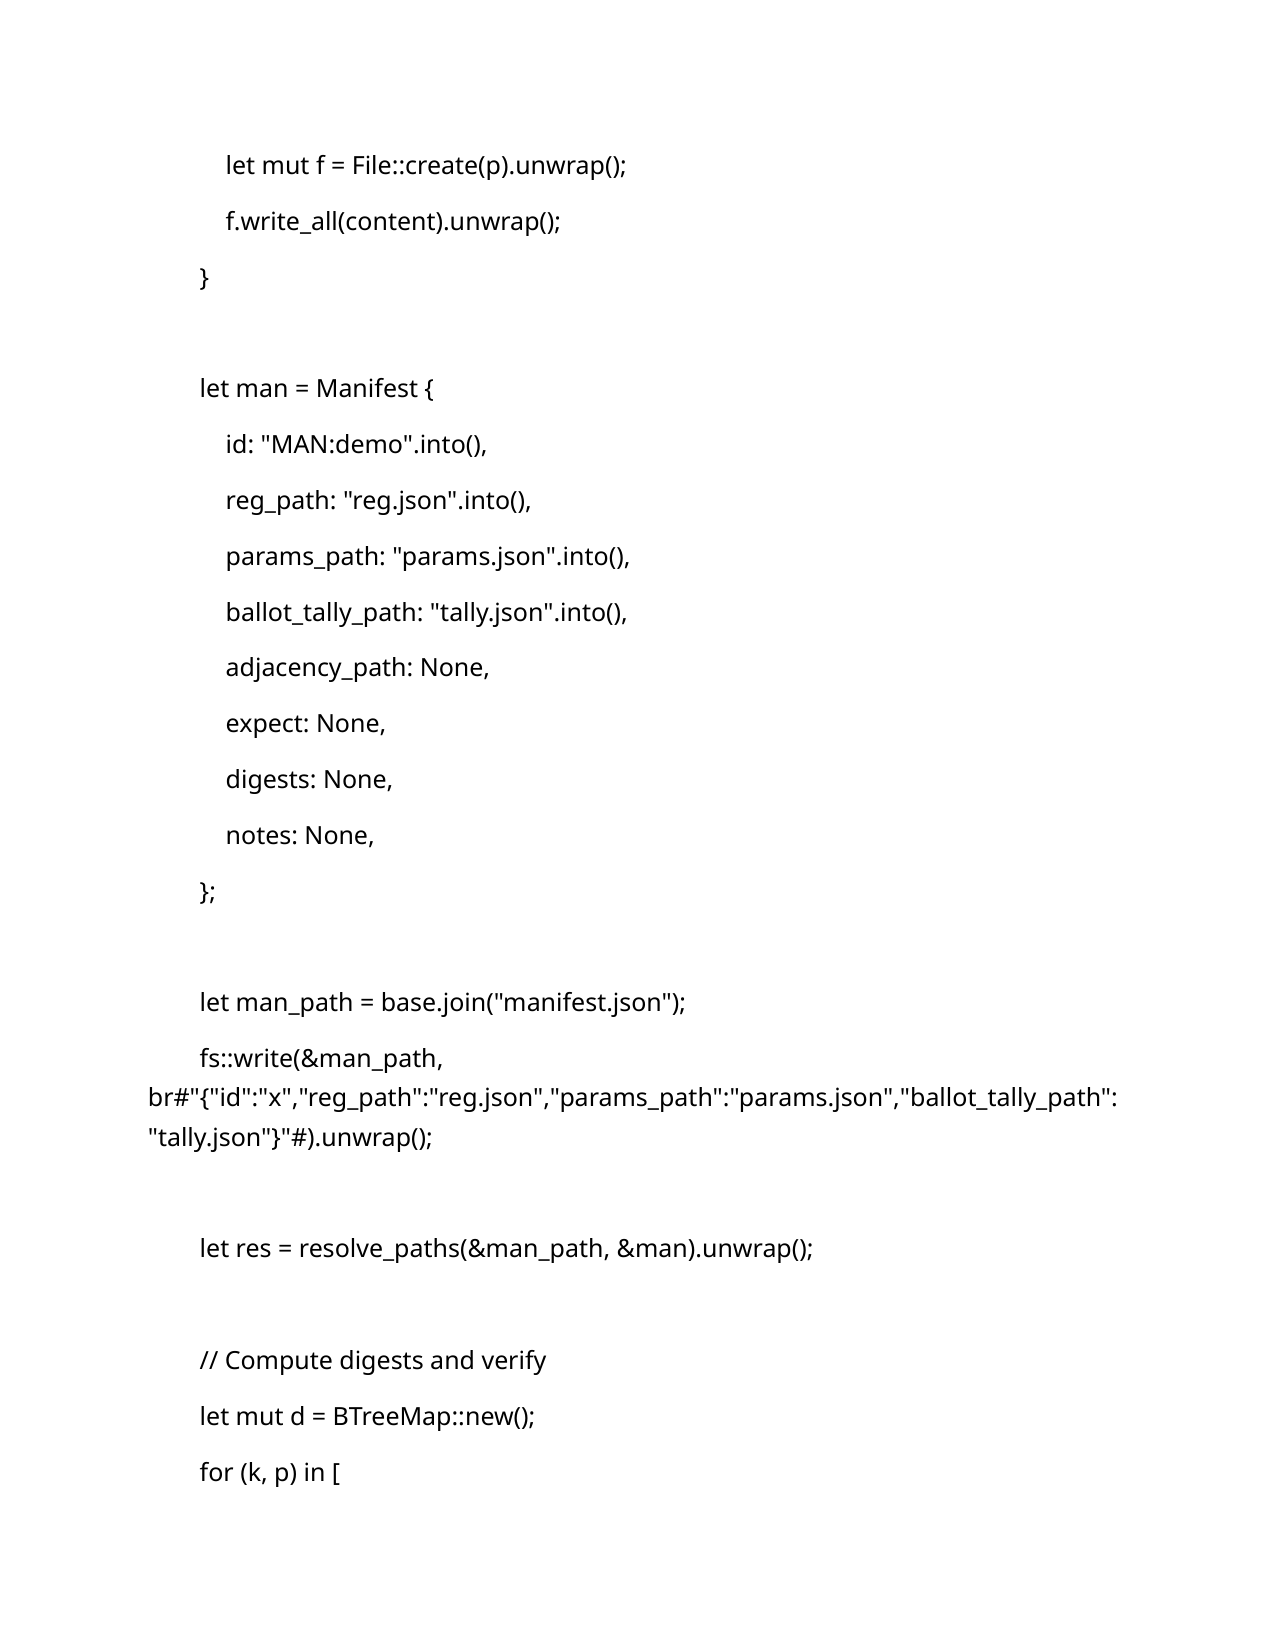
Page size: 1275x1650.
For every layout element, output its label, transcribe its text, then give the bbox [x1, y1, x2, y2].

text }; [148, 873, 1127, 907]
text adjacency_path: None, [148, 650, 1127, 684]
text for (k, p) in [ [148, 1454, 1127, 1488]
text params_path: "params.json".into(), [148, 538, 1127, 572]
text let res = resolve_paths(&man_path, &man).unwrap(); [148, 1231, 1127, 1265]
text // Compute digests and verify [148, 1343, 1127, 1377]
text } [148, 259, 1127, 293]
text let man = Manifest { [148, 371, 1127, 405]
text let man_path = base.join("manifest.json"); [148, 985, 1127, 1019]
text reg_path: "reg.json".into(), [148, 483, 1127, 517]
text digests: None, [148, 762, 1127, 796]
text id: "MAN:demo".into(), [148, 427, 1127, 461]
text notes: None, [148, 818, 1127, 852]
text fs::write(&man_path, br#"{"id":"x","reg_path":"reg.json","params_path":"params.json","ballot_tally_path":"tally.json"}"#).unwrap(); [148, 1041, 1127, 1153]
text ballot_tally_path: "tally.json".into(), [148, 594, 1127, 628]
text let mut d = BTreeMap::new(); [148, 1398, 1127, 1432]
text expect: None, [148, 706, 1127, 740]
text f.write_all(content).unwrap(); [148, 203, 1127, 237]
text let mut f = File::create(p).unwrap(); [148, 148, 1127, 182]
